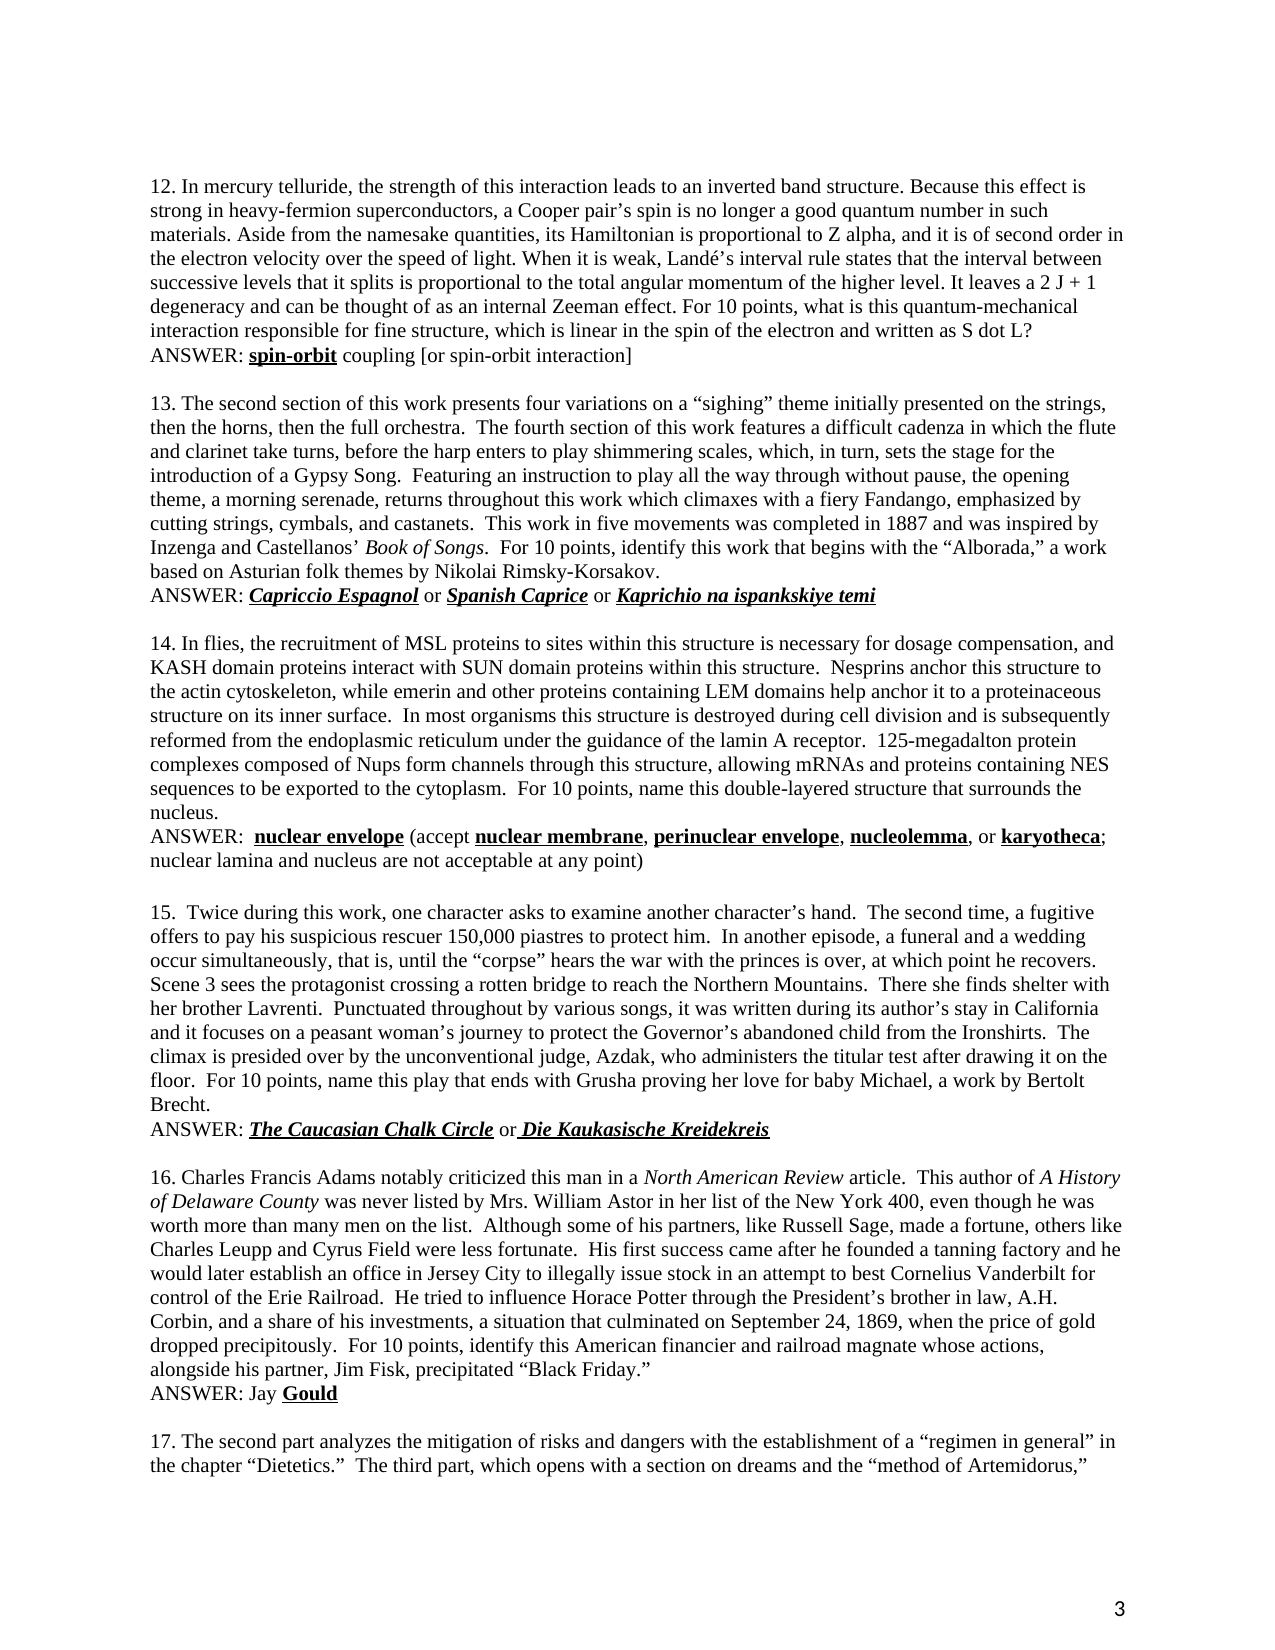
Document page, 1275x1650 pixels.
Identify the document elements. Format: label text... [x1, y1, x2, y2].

text 15. Twice during this work, one character asks to examine another character’s hand. The second time, a fugitive offers to pay his suspicious rescuer 150,000 piastres to protect him. In another episode, a funeral and a wedding occur simultaneously, that is, until the “corpse” hears the war with the princes is over, at which point he recovers. Scene 3 sees the protagonist crossing a rotten bridge to reach the Northern Mountains. There she finds shelter with her brother Lavrenti. Punctuated throughout by various songs, it was written during its author’s stay in California and it focuses on a peasant woman’s journey to protect the Governor’s abandoned child from the Ironshirts. The climax is presided over by the unconventional judge, Azdak, who administers the titular test after drawing it on the floor. For 10 points, name this play that ends with Grusha proving her love for baby Michael, a work by Bertolt Brecht. [150, 900, 1125, 1116]
text ANSWER: The Caucasian Chalk Circle or Die Kaukasische Kreidekreis [150, 1116, 1125, 1141]
text ANSWER: Capriccio Espagnol or Spanish Caprice or Kaprichio na ispankskiye temi [150, 583, 1125, 607]
text 14. In flies, the recruitment of MSL proteins to sites within this structure is necessary for dosage compensation, and KASH domain proteins interact with SUN domain proteins within this structure. Nesprins anchor this structure to the actin cytoskeleton, while emerin and other proteins containing LEM domains help anchor it to a proteinaceous structure on its inner surface. In most organisms this structure is destroyed during cell division and is subsequently reformed from the endoplasmic reticulum under the guidance of the lamin A receptor. 125-megadalton protein complexes composed of Nups form channels through this structure, allowing mRNAs and proteins containing NES sequences to be exported to the cytoplasm. For 10 points, name this double-layered structure that surrounds the nucleus. [150, 631, 1125, 824]
text 13. The second section of this work presents four variations on a “sighing” theme initially presented on the strings, then the horns, then the full orchestra. The fourth section of this work features a difficult cadenza in which the flute and clarinet take turns, before the harp enters to play shimmering scales, which, in turn, sets the stage for the introduction of a Gypsy Song. Featuring an instruction to play all the way through without pause, the opening theme, a morning serenade, returns throughout this work which climaxes with a fiery Fandango, emphasized by cutting strings, cymbals, and castanets. This work in five movements was completed in 1887 and was inspired by Inzenga and Castellanos’ Book of Songs. For 10 points, identify this work that begins with the “Alborada,” a work based on Asturian folk themes by Nikolai Rimsky-Korsakov. [150, 391, 1125, 583]
text 12. In mercury telluride, the strength of this interaction leads to an inverted band structure. Because this effect is strong in heavy-fermion superconductors, a Cooper pair’s spin is no longer a good quantum number in such materials. Aside from the namesake quantities, its Hamiltonian is proportional to Z alpha, and it is of second order in the electron velocity over the speed of light. When it is weak, Landé’s interval rule states that the interval between successive levels that it splits is proportional to the total angular momentum of the higher level. It leaves a 2 J + 1 degeneracy and can be thought of as an internal Zeeman effect. For 10 points, what is this quantum-mechanical interaction responsible for fine structure, which is linear in the spin of the electron and written as S dot L? [150, 174, 1125, 342]
text ANSWER: Jay Gould [150, 1381, 1125, 1405]
text ANSWER: nuclear envelope (accept nuclear membrane, perinuclear envelope, nucleolemma, or karyotheca; nuclear lamina and nucleus are not acceptable at any point) [150, 824, 1125, 900]
text ANSWER: spin-orbit coupling [or spin-orbit interaction] [150, 342, 1125, 367]
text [150, 1429, 1125, 1477]
text 16. Charles Francis Adams notably criticized this man in a North American Review article. This author of A History of Delaware County was never listed by Mrs. William Astor in her list of the New York 400, even though he was worth more than many men on the list. Although some of his partners, like Russell Sage, made a fortune, others like Charles Leupp and Cyrus Field were less fortunate. His first success came after he founded a tanning factory and he would later establish an office in Jersey City to illegally issue stock in an attempt to best Cornelius Vanderbilt for control of the Erie Railroad. He tried to influence Horace Potter through the President’s brother in law, A.H. Corbin, and a share of his investments, a situation that culminated on September 24, 1869, when the price of gold dropped precipitously. For 10 points, identify this American financier and railroad magnate whose actions, alongside his partner, Jim Fisk, precipitated “Black Friday.” [150, 1164, 1125, 1381]
